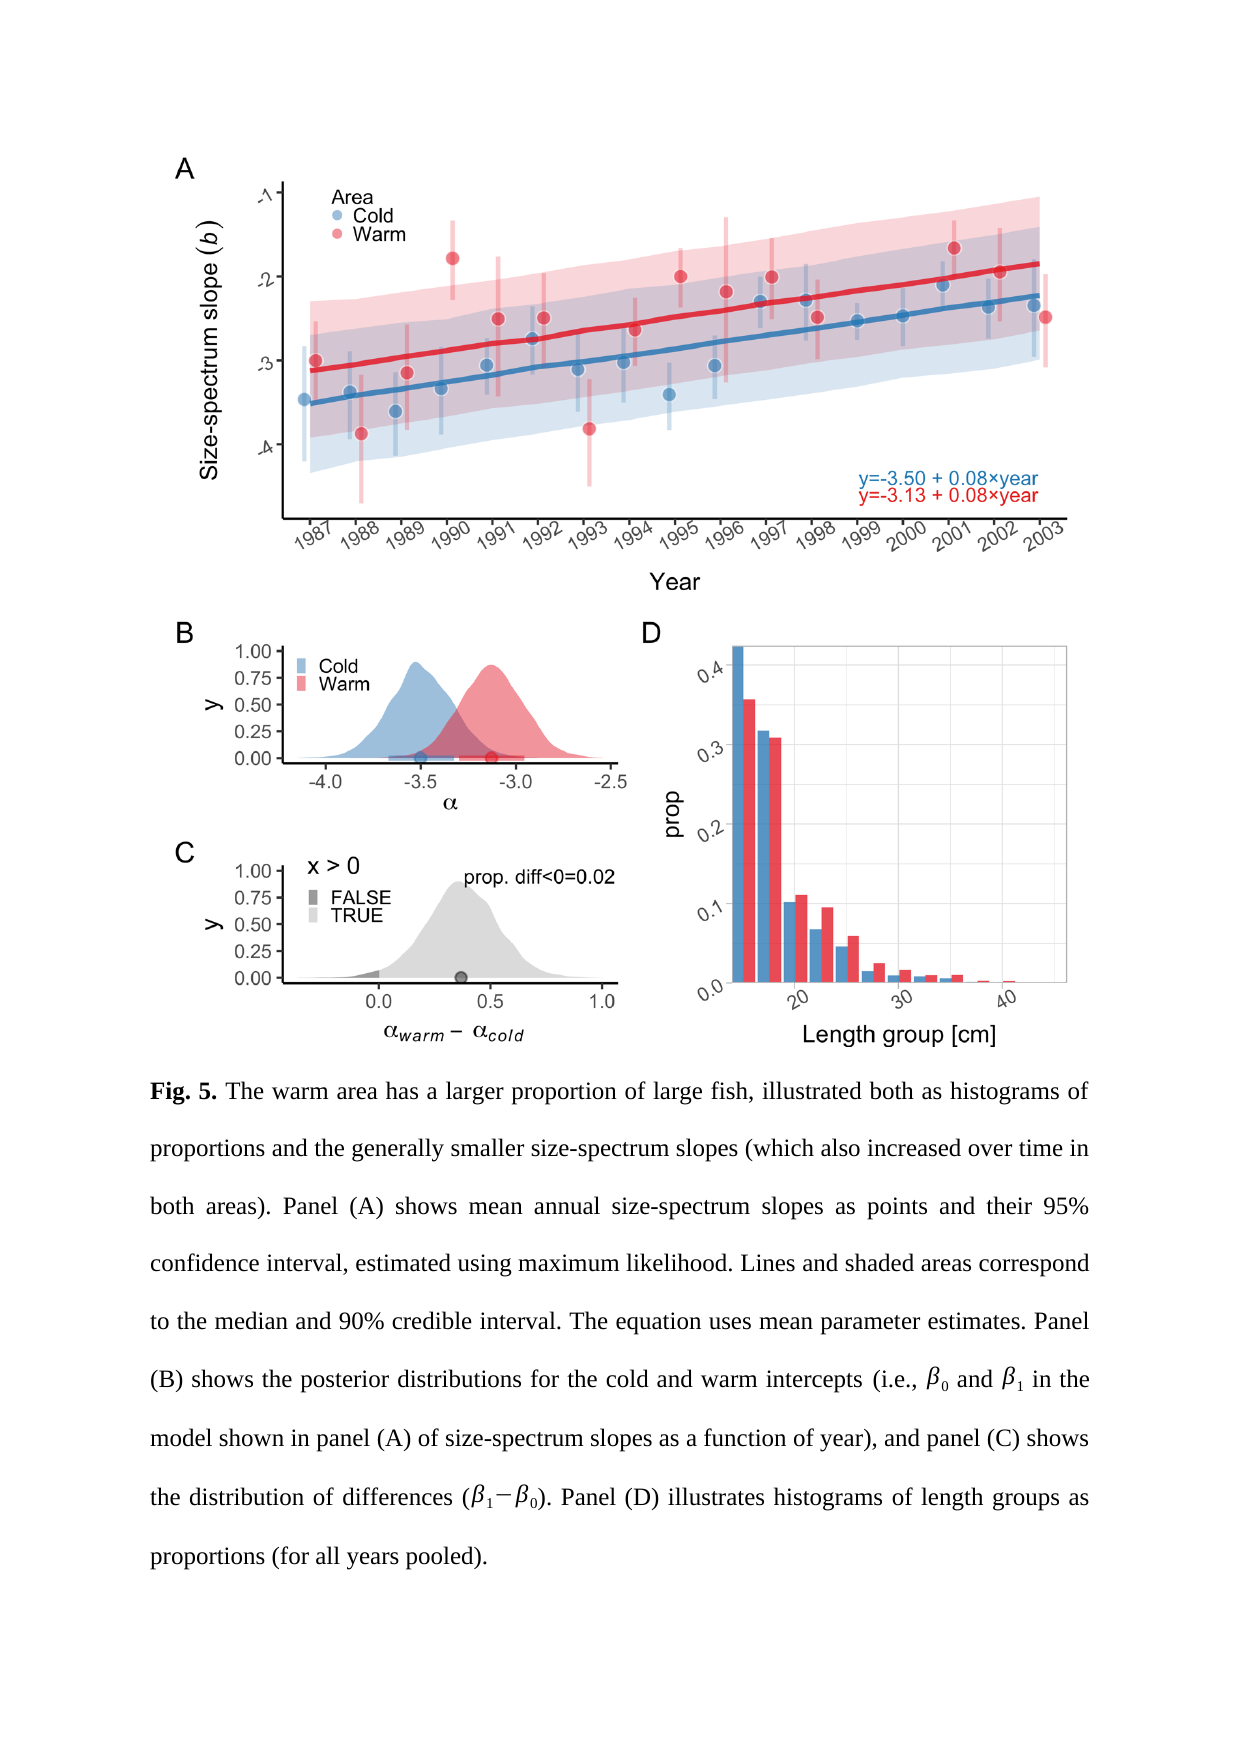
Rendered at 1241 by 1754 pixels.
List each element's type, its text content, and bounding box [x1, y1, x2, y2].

picture [150, 150, 1091, 1047]
text Fig. 5. The warm area has a larger proportion of large fish, illustrated both as histograms of proportions and the generally smaller size-spectrum slopes (which also increased over time in both areas). Panel (A) shows mean annual size-spectrum slopes as points and their 95% confidence interval, estimated using maximum likelihood. Lines and shaded areas correspond to the median and 90% credible interval. The equation uses mean parameter estimates. Panel (B) shows the posterior distributions for the cold and warm intercepts (i.e., and in the model shown in panel (A) of size-spectrum slopes as a function of year), and panel (C) shows the distribution of differences (). Panel (D) illustrates histograms of length groups as proportions (for all years pooled). [150, 1076, 1090, 1570]
